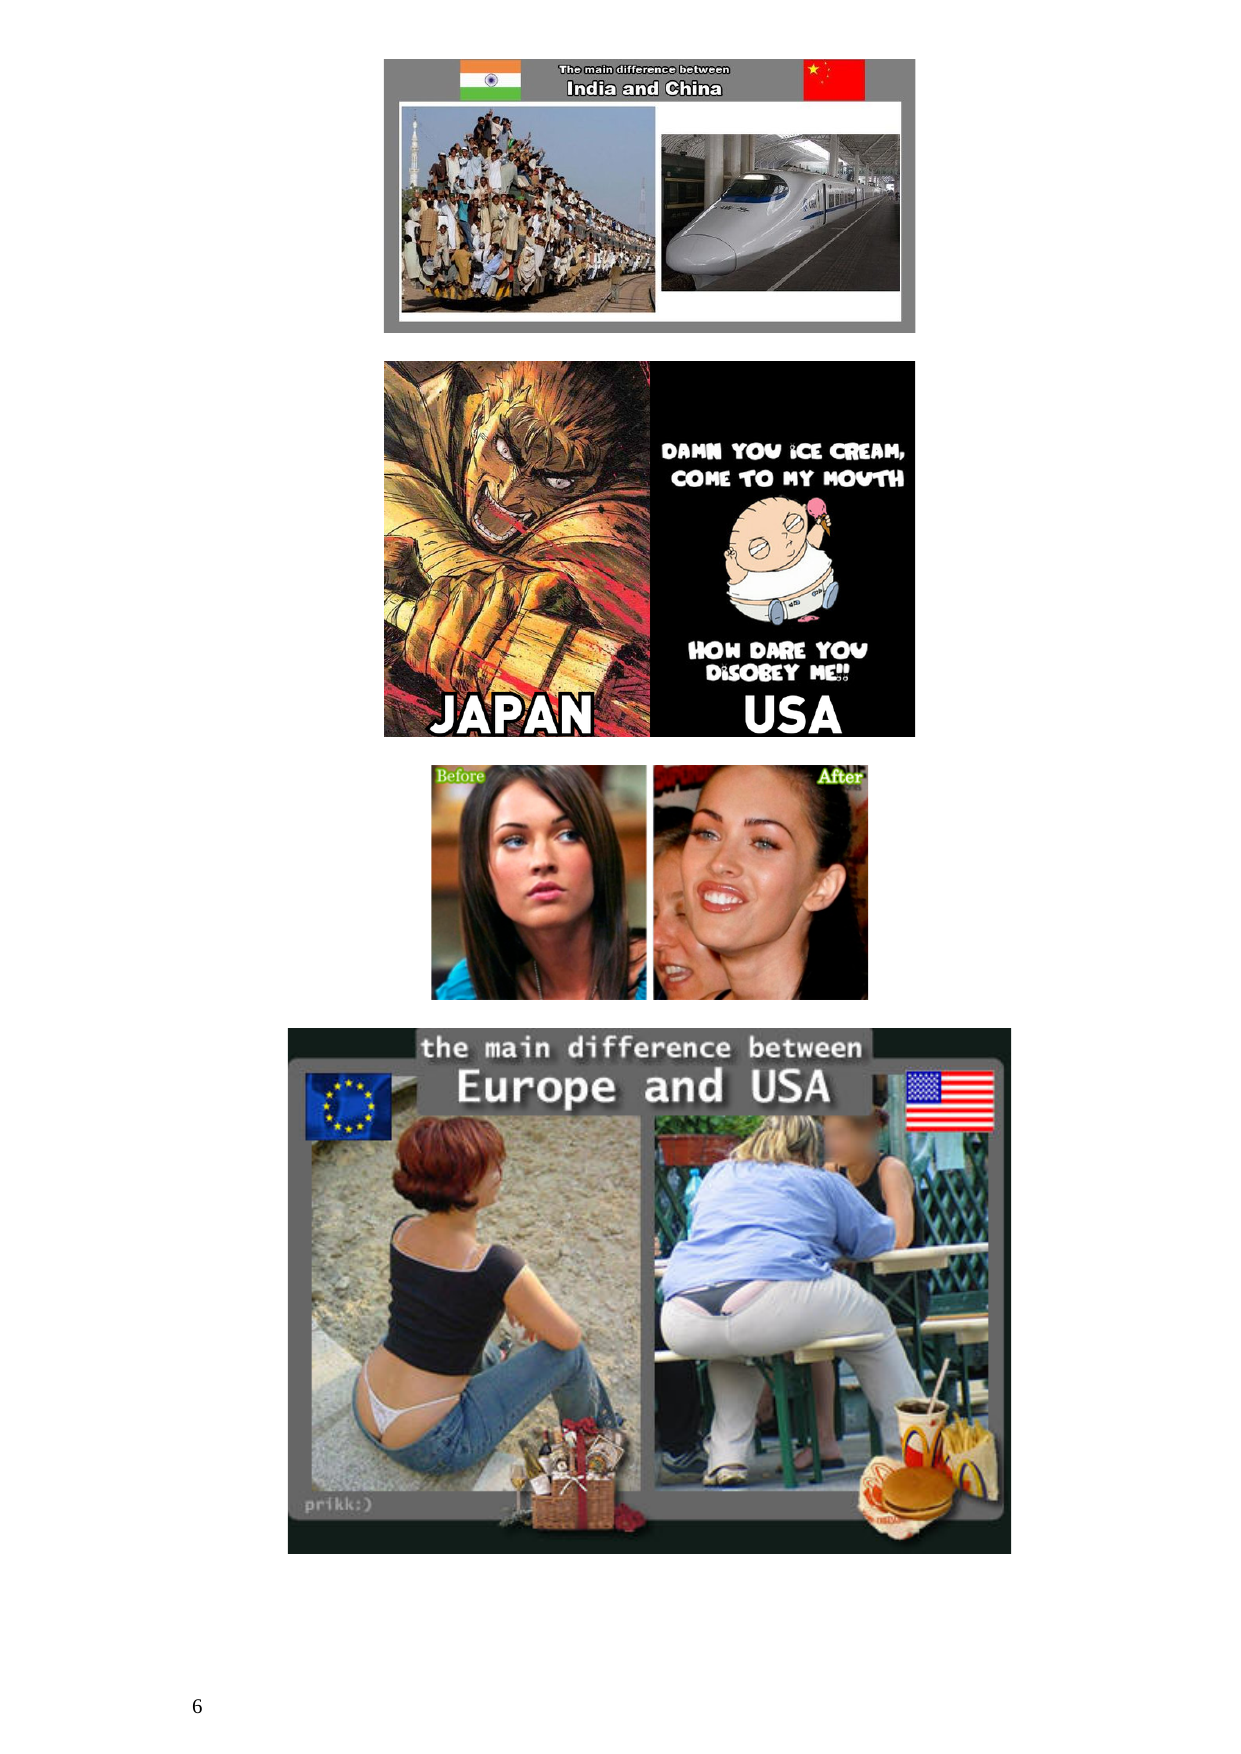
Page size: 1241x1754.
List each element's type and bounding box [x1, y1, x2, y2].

picture [287, 1028, 1012, 1554]
picture [384, 361, 916, 737]
picture [383, 59, 916, 333]
picture [431, 765, 869, 1000]
